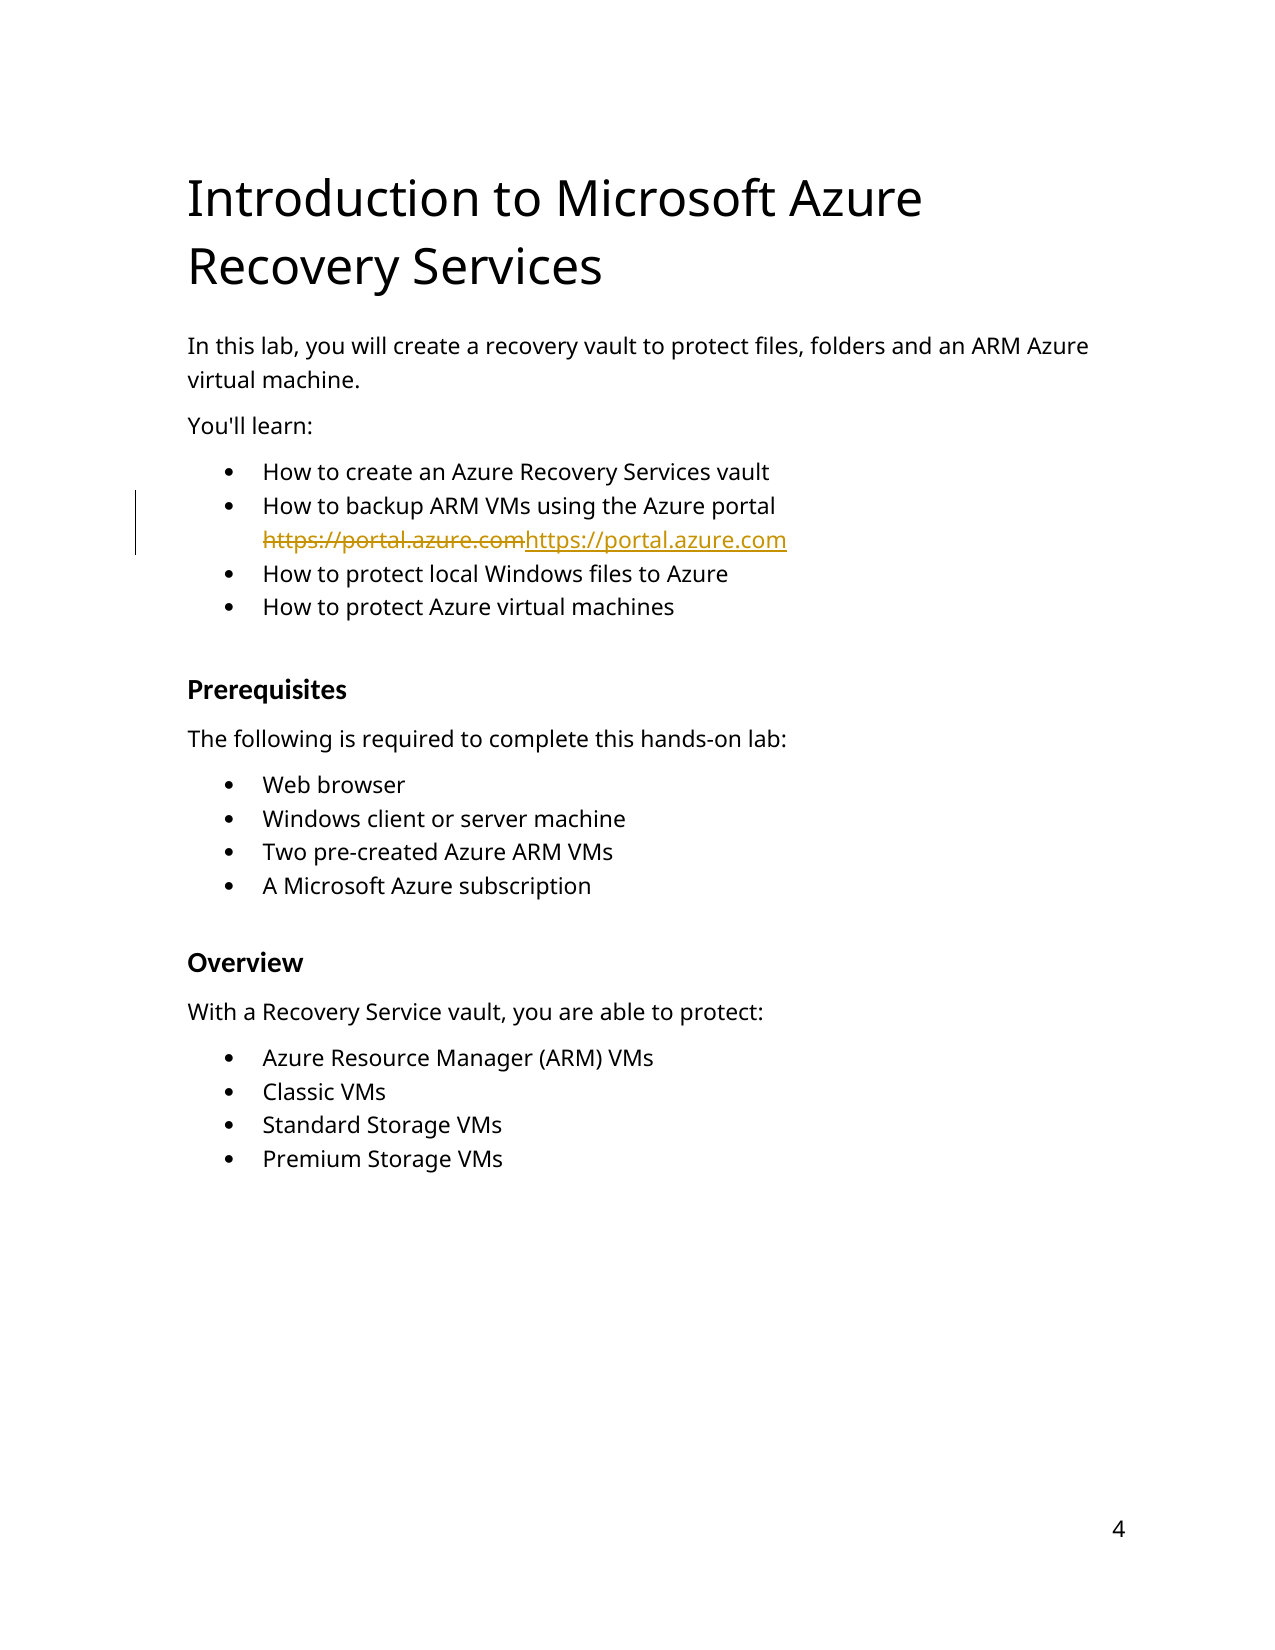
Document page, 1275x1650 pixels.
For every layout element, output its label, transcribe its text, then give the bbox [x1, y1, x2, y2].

subtitle Introduction to Microsoft Azure Recovery Services [187, 162, 1125, 299]
list How to backup ARM VMs using the Azure portal [225, 490, 1125, 555]
list Two pre-created Azure ARM VMs [225, 836, 1125, 867]
text With a Recovery Service vault, you are able to protect: [187, 996, 1125, 1027]
list How to protect Azure virtual machines [225, 591, 1125, 622]
list Windows client or server machine [225, 802, 1125, 834]
text In this lab, you will create a recovery vault to protect files, folders and an ARM Azure virtual machine. [187, 330, 1125, 395]
list Premium Storage VMs [225, 1143, 1125, 1174]
list Azure Resource Manager (ARM) VMs [225, 1042, 1125, 1073]
list How to protect local Windows files to Azure [225, 557, 1125, 589]
text You'll learn: [187, 410, 1125, 441]
subtitle Prerequisites [187, 671, 1125, 707]
subtitle Overview [187, 944, 1125, 980]
list How to create an Azure Recovery Services vault [225, 456, 1125, 487]
list Standard Storage VMs [225, 1109, 1125, 1141]
list Classic VMs [225, 1076, 1125, 1107]
list Web browser [225, 769, 1125, 800]
text The following is required to complete this hands-on lab: [187, 722, 1125, 754]
list A Microsoft Azure subscription [225, 870, 1125, 901]
